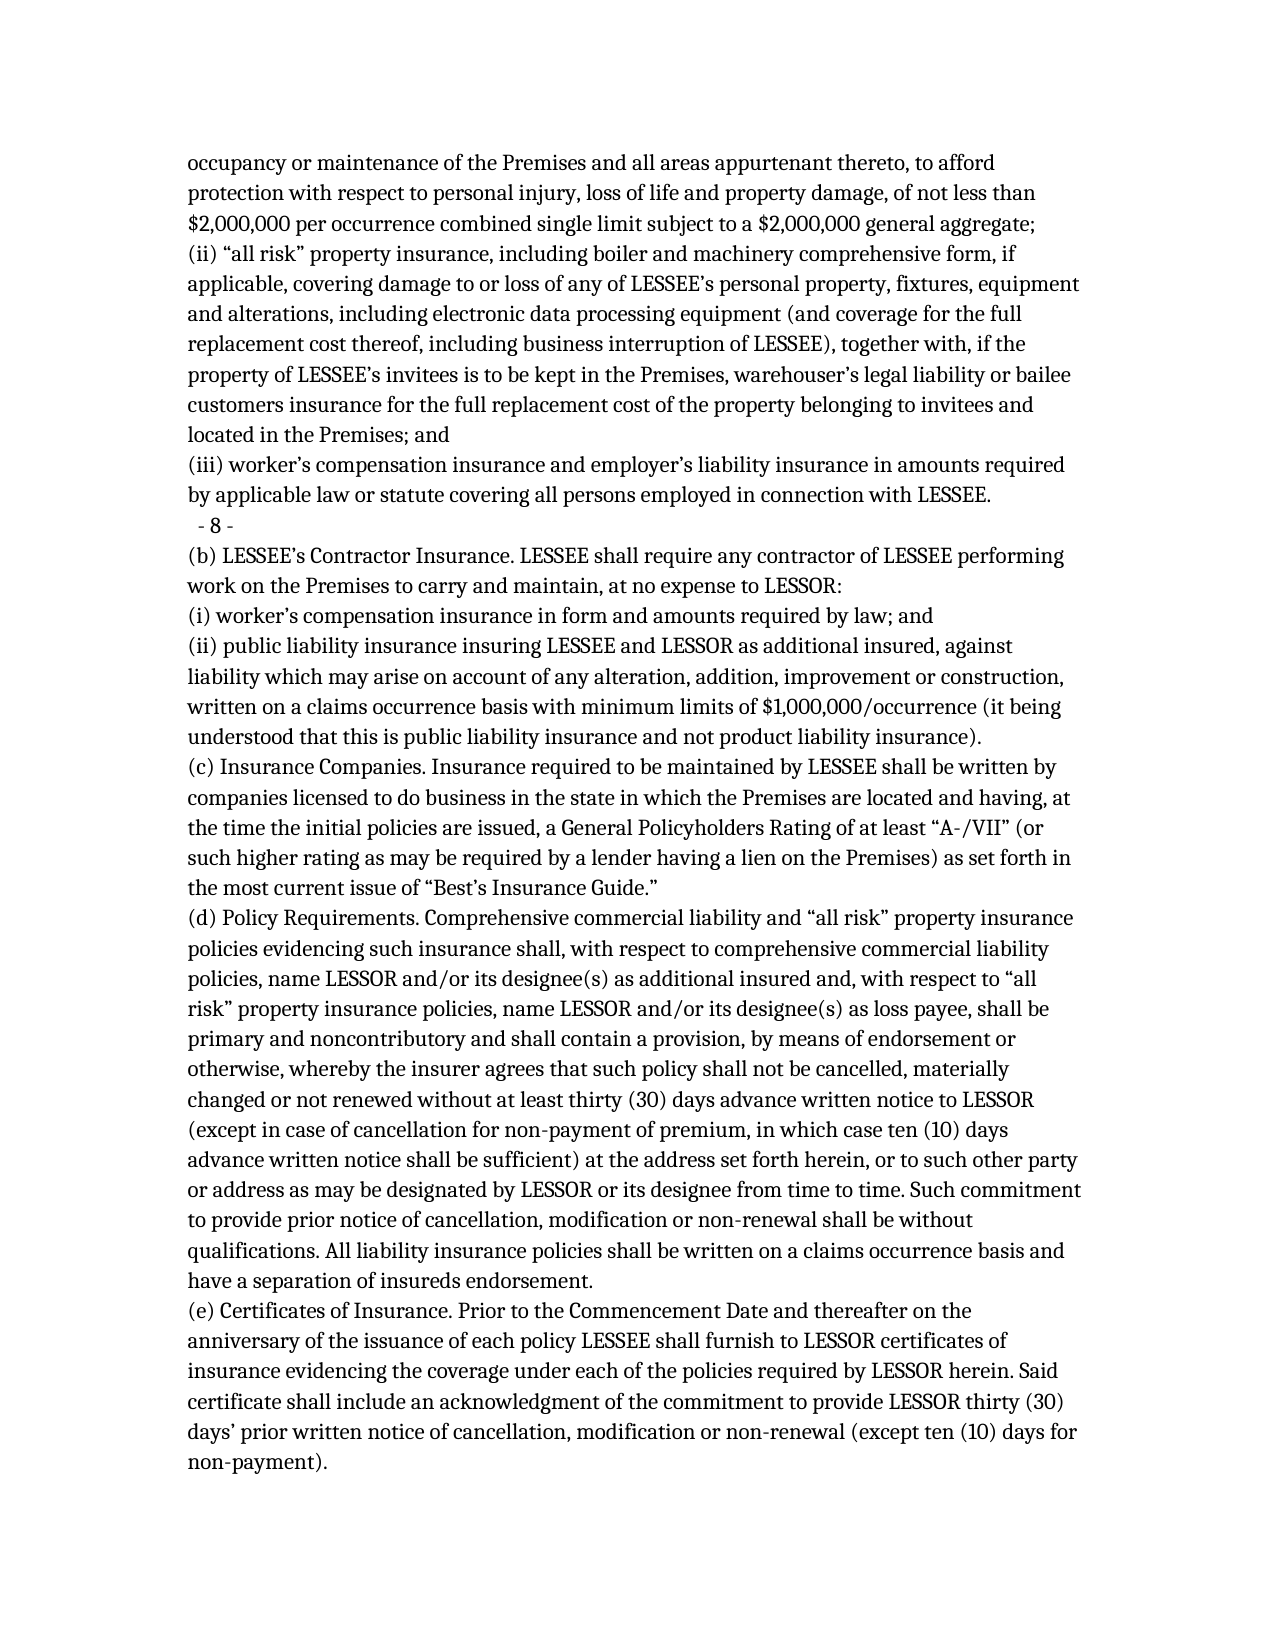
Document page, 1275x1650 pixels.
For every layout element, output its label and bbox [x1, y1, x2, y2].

text [187, 150, 1087, 1475]
